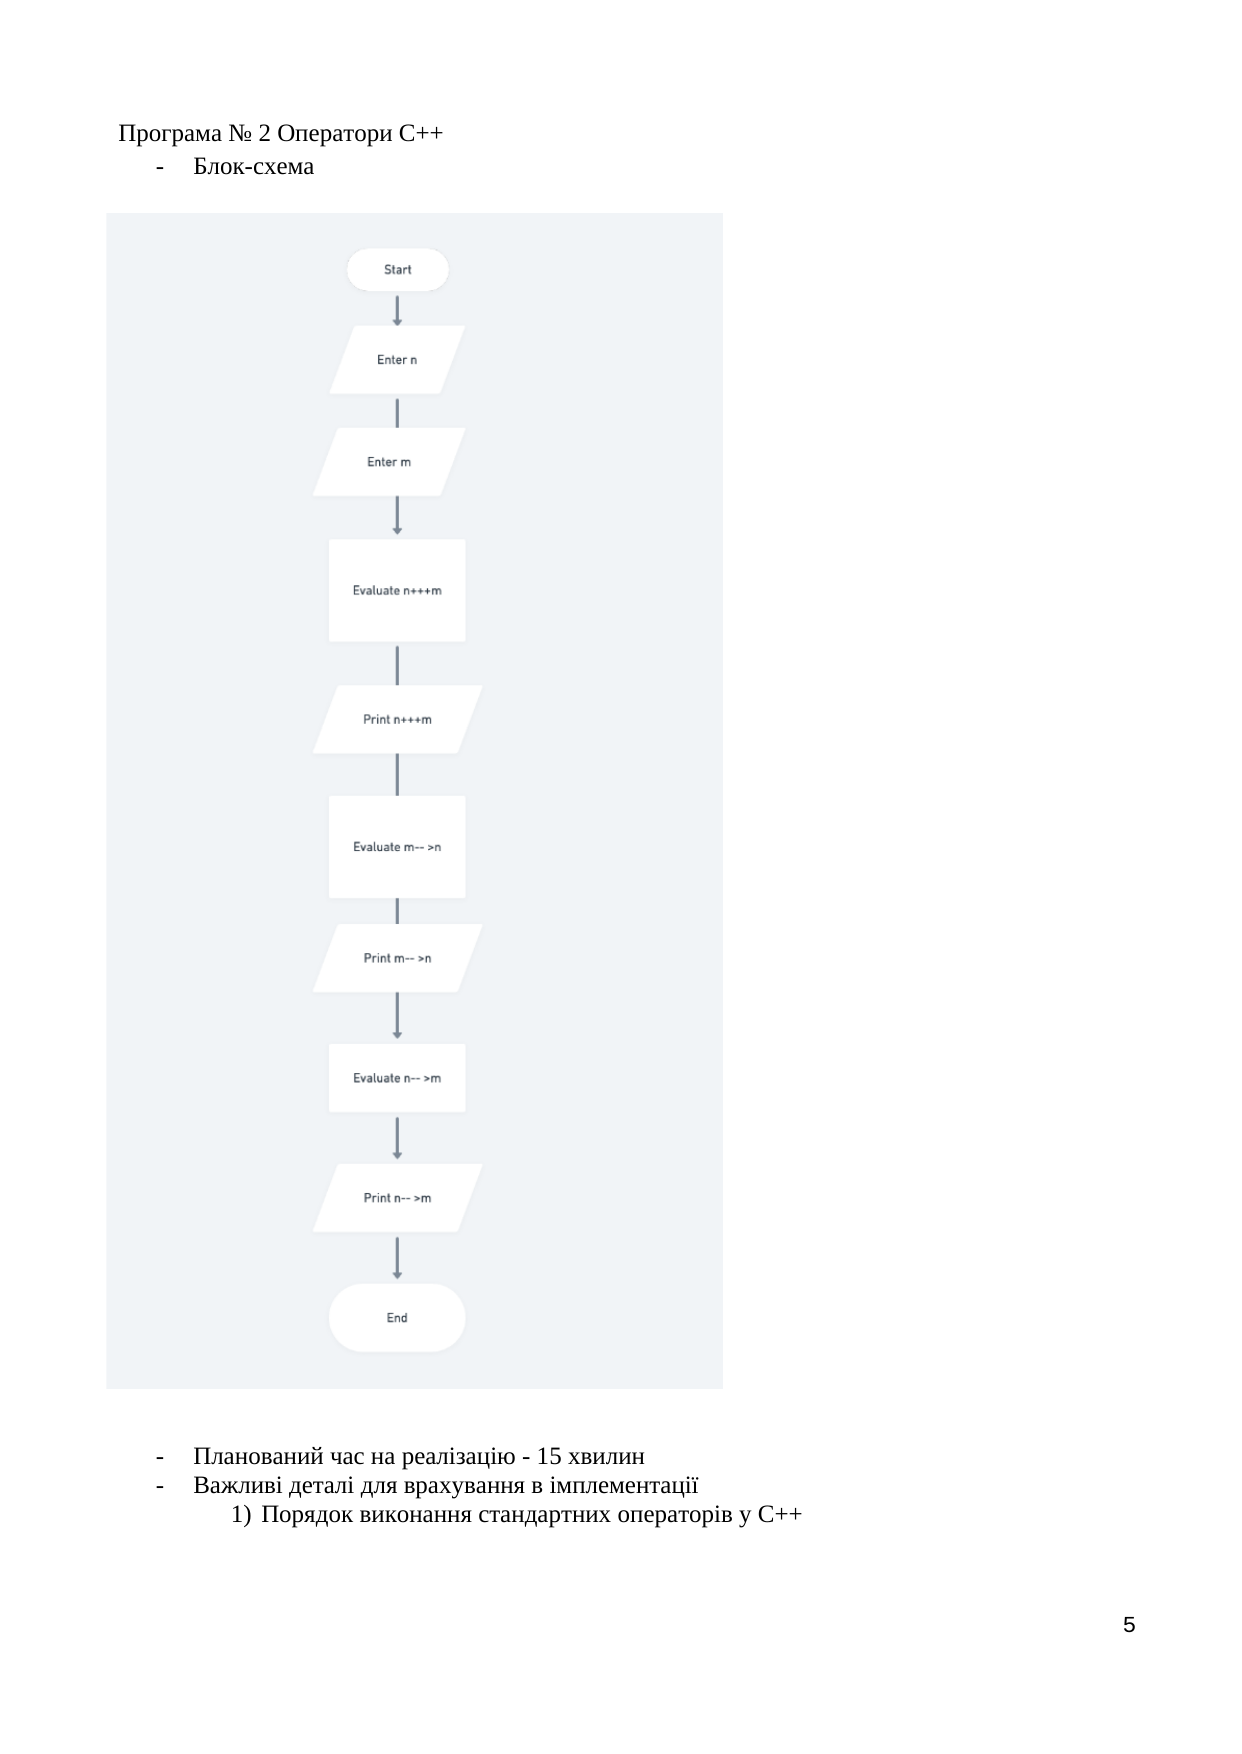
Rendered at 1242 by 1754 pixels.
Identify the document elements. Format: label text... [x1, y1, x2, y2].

list Блок-схема [156, 151, 1167, 180]
list Важливі деталі для врахування в імплементації [156, 1470, 1167, 1499]
text Програма № 2 Оператори С++ [118, 118, 1167, 147]
picture [106, 213, 723, 1389]
list Планований час на реалізацію - 15 хвилин [156, 1441, 1167, 1470]
text 1) Порядок виконання стандартних операторів у С++ [231, 1499, 1167, 1528]
